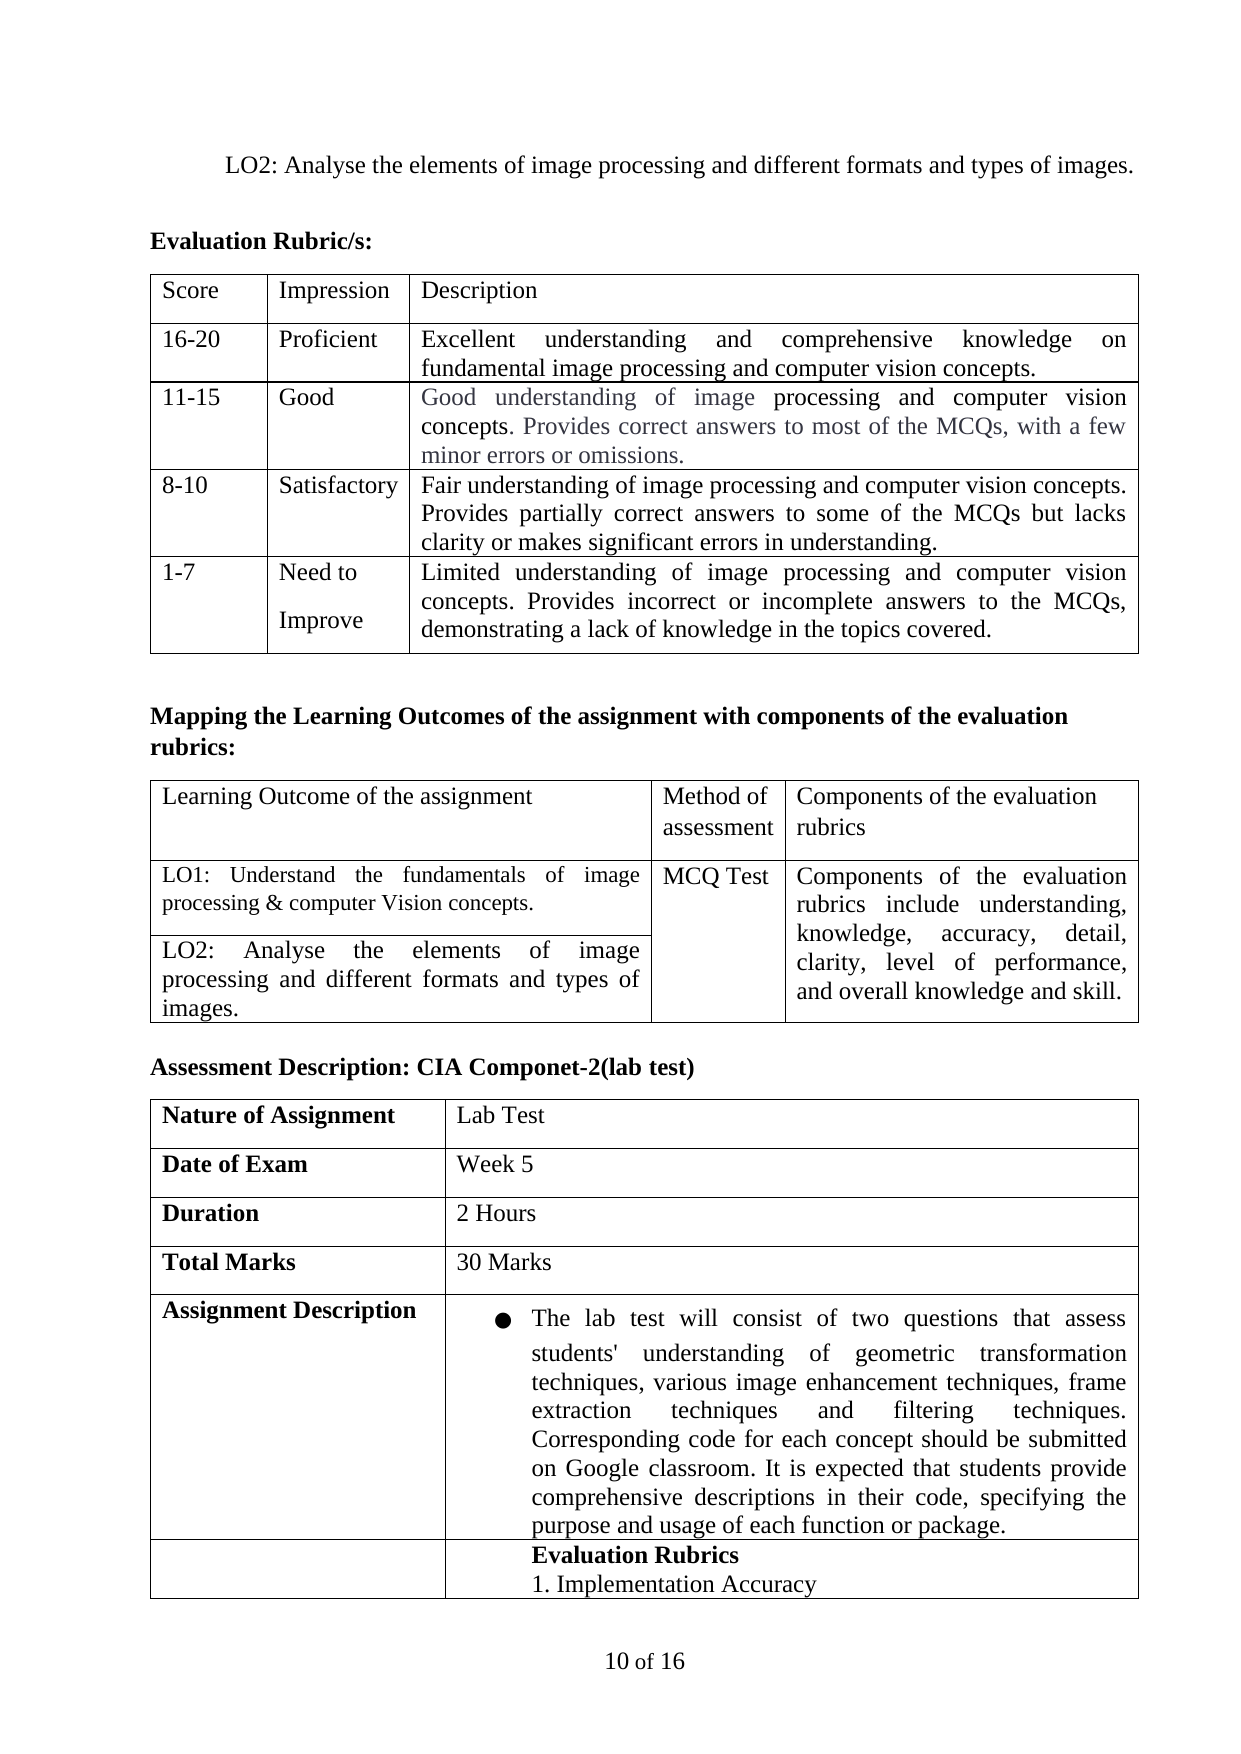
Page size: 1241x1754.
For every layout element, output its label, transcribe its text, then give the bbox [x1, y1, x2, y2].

table_cell Total Marks [151, 1247, 445, 1294]
text LO2: Analyse the elements of image processing and different formats and types of images. [225, 150, 1139, 179]
table_header Score [151, 275, 267, 323]
table_header Description [410, 275, 1138, 323]
table_header Components of the evaluation rubrics [786, 781, 1138, 860]
table_cell LO2: Analyse the elements of image processing and different formats and types of images. [151, 936, 651, 1022]
table_cell 16-20 [151, 324, 267, 381]
table_cell 30 Marks [446, 1247, 1138, 1294]
table_cell Week 5 [446, 1149, 1138, 1197]
table_cell LO1: Understand the fundamentals of image processing & computer Vision concepts. [151, 861, 651, 934]
table_cell Good [268, 383, 409, 469]
table_header Method of assessment [652, 781, 785, 860]
table_cell Proficient [268, 324, 409, 381]
table_cell Assignment Description [151, 1295, 445, 1539]
table_cell Excellent understanding and comprehensive knowledge on fundamental image processing and computer vision concepts. [410, 324, 1138, 381]
table_header Lab Test [446, 1100, 1138, 1148]
table_header Learning Outcome of the assignment [151, 781, 651, 860]
table_cell Fair understanding of image processing and computer vision concepts. Provides partially correct answers to some of the MCQs but lacks clarity or makes significant errors in understanding. [410, 470, 1138, 556]
table_cell Satisfactory [268, 470, 409, 556]
text Evaluation Rubric/s: [150, 226, 1139, 255]
table_cell The lab test will consist of two questions that assess students' understanding of geometric transformation techniques, various image enhancement techniques, frame extraction techniques and filtering techniques. Corresponding code for each concept should be submitted on Google classroom. It is expected that students provide comprehensive descriptions in their code, specifying the purpose and usage of each function or package. [446, 1295, 1138, 1539]
table_header Impression [268, 275, 409, 323]
table_cell Limited understanding of image processing and computer vision concepts. Provides incorrect or incomplete answers to the MCQs, demonstrating a lack of knowledge in the topics covered. [410, 557, 1138, 652]
text Mapping the Learning Outcomes of the assignment with components of the evaluation rubrics: [150, 701, 1139, 761]
table_cell Components of the evaluation rubrics include understanding, knowledge, accuracy, detail, clarity, level of performance, and overall knowledge and skill. [786, 861, 1138, 1022]
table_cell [446, 1540, 1138, 1598]
table_cell [151, 1540, 445, 1598]
table_cell 11-15 [151, 383, 267, 469]
table_cell 1-7 [151, 557, 267, 652]
table_cell Good understanding of image processing and computer vision concepts. Provides correct answers to most of the MCQs, with a few minor errors or omissions. [410, 383, 1138, 469]
table_cell 8-10 [151, 470, 267, 556]
table_cell Duration [151, 1198, 445, 1246]
table_cell Need to Improve [268, 557, 409, 652]
table_cell Date of Exam [151, 1149, 445, 1197]
table_cell 2 Hours [446, 1198, 1138, 1246]
table_cell MCQ Test [652, 861, 785, 1022]
text Assessment Description: CIA Componet-2(lab test) [150, 1052, 1139, 1080]
table_header Nature of Assignment [151, 1100, 445, 1148]
